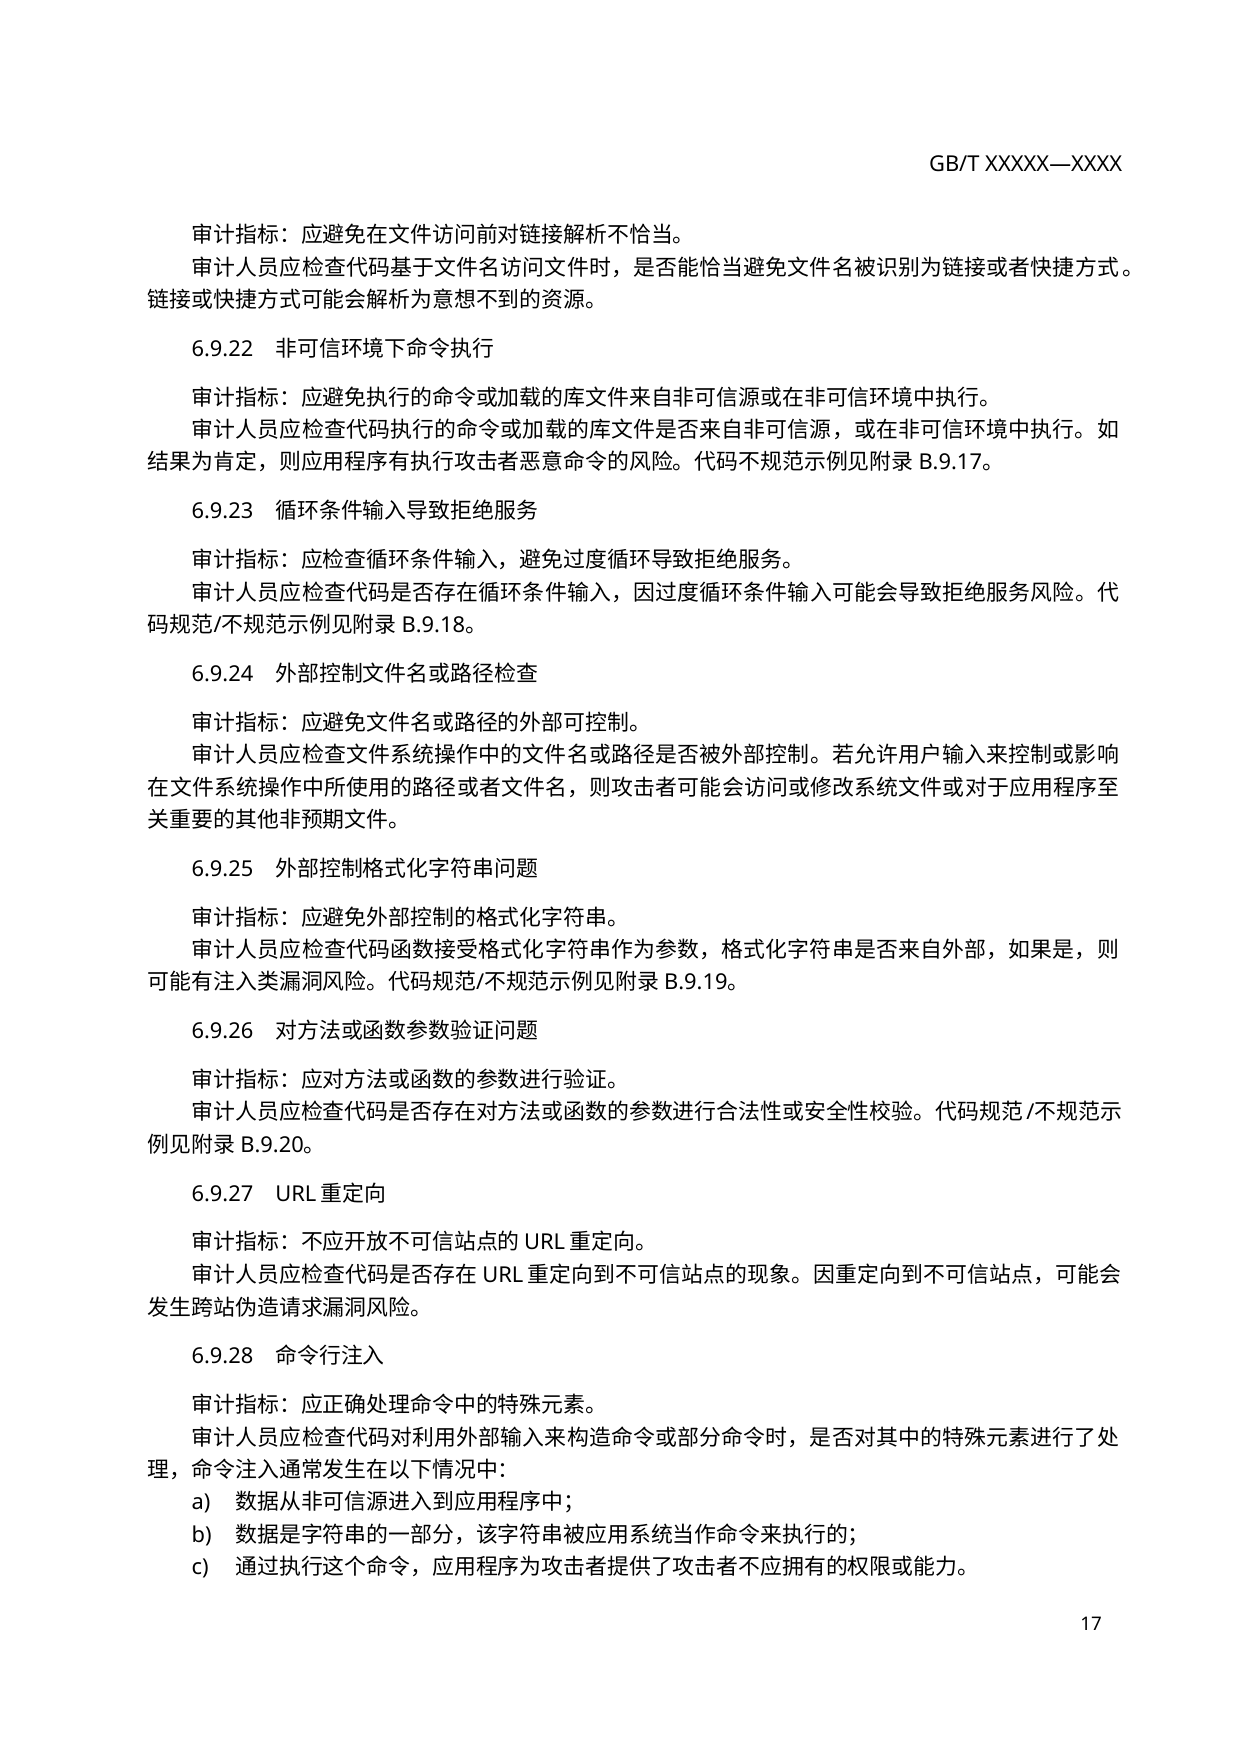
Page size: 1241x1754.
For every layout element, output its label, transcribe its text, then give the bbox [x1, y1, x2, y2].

text 审计人员应检查代码对利用外部输入来构造命令或部分命令时，是否对其中的特殊元素进行了处理，命令注入通常发生在以下情况中： [148, 1419, 1122, 1484]
text 审计人员应检查文件系统操作中的文件名或路径是否被外部控制。若允许用户输入来控制或影响在文件系统操作中所使用的路径或者文件名，则攻击者可能会访问或修改系统文件或对于应用程序至关重要的其他非预期文件。 [148, 737, 1122, 834]
text 审计指标：应避免在文件访问前对链接解析不恰当。 [148, 217, 1122, 249]
text 审计人员应检查代码执行的命令或加载的库文件是否来自非可信源，或在非可信环境中执行。如结果为肯定，则应用程序有执行攻击者恶意命令的风险。代码不规范示例见附录 B.9.17。 [148, 412, 1122, 477]
text 审计人员应检查代码是否存在URL重定向到不可信站点的现象。因重定向到不可信站点，可能会发生跨站伪造请求漏洞风险。 [148, 1257, 1122, 1322]
text 审计人员应检查代码函数接受格式化字符串作为参数，格式化字符串是否来自外部，如果是，则可能有注入类漏洞风险。代码规范/不规范示例见附录 B.9.19。 [148, 932, 1122, 997]
text 审计人员应检查代码基于文件名访问文件时，是否能恰当避免文件名被识别为链接或者快捷方式。链接或快捷方式可能会解析为意想不到的资源。 [148, 249, 1122, 314]
list 数据从非可信源进入到应用程序中； [191, 1484, 1122, 1517]
text URL重定向 [148, 1175, 1122, 1208]
text 审计指标：应避免文件名或路径的外部可控制。 [148, 704, 1122, 737]
text 审计指标：应对方法或函数的参数进行验证。 [148, 1062, 1122, 1094]
text 非可信环境下命令执行 [148, 330, 1122, 363]
text 外部控制文件名或路径检查 [148, 655, 1122, 688]
text 审计指标：应避免外部控制的格式化字符串。 [148, 899, 1122, 932]
text 审计人员应检查代码是否存在循环条件输入，因过度循环条件输入可能会导致拒绝服务风险。代码规范/不规范示例见附录 B.9.18。 [148, 574, 1122, 639]
text 对方法或函数参数验证问题 [148, 1013, 1122, 1045]
text 审计指标：应检查循环条件输入，避免过度循环导致拒绝服务。 [148, 542, 1122, 574]
text 审计指标：应避免执行的命令或加载的库文件来自非可信源或在非可信环境中执行。 [148, 379, 1122, 412]
text 循环条件输入导致拒绝服务 [148, 493, 1122, 525]
text 审计指标：应正确处理命令中的特殊元素。 [148, 1387, 1122, 1419]
text 命令行注入 [148, 1338, 1122, 1370]
text 外部控制格式化字符串问题 [148, 850, 1122, 883]
list 通过执行这个命令，应用程序为攻击者提供了攻击者不应拥有的权限或能力。 [191, 1549, 1122, 1582]
list 数据是字符串的一部分，该字符串被应用系统当作命令来执行的； [191, 1517, 1122, 1549]
text 审计人员应检查代码是否存在对方法或函数的参数进行合法性或安全性校验。代码规范/不规范示例见附录 B.9.20。 [148, 1094, 1122, 1159]
text 审计指标：不应开放不可信站点的URL重定向。 [148, 1224, 1122, 1257]
